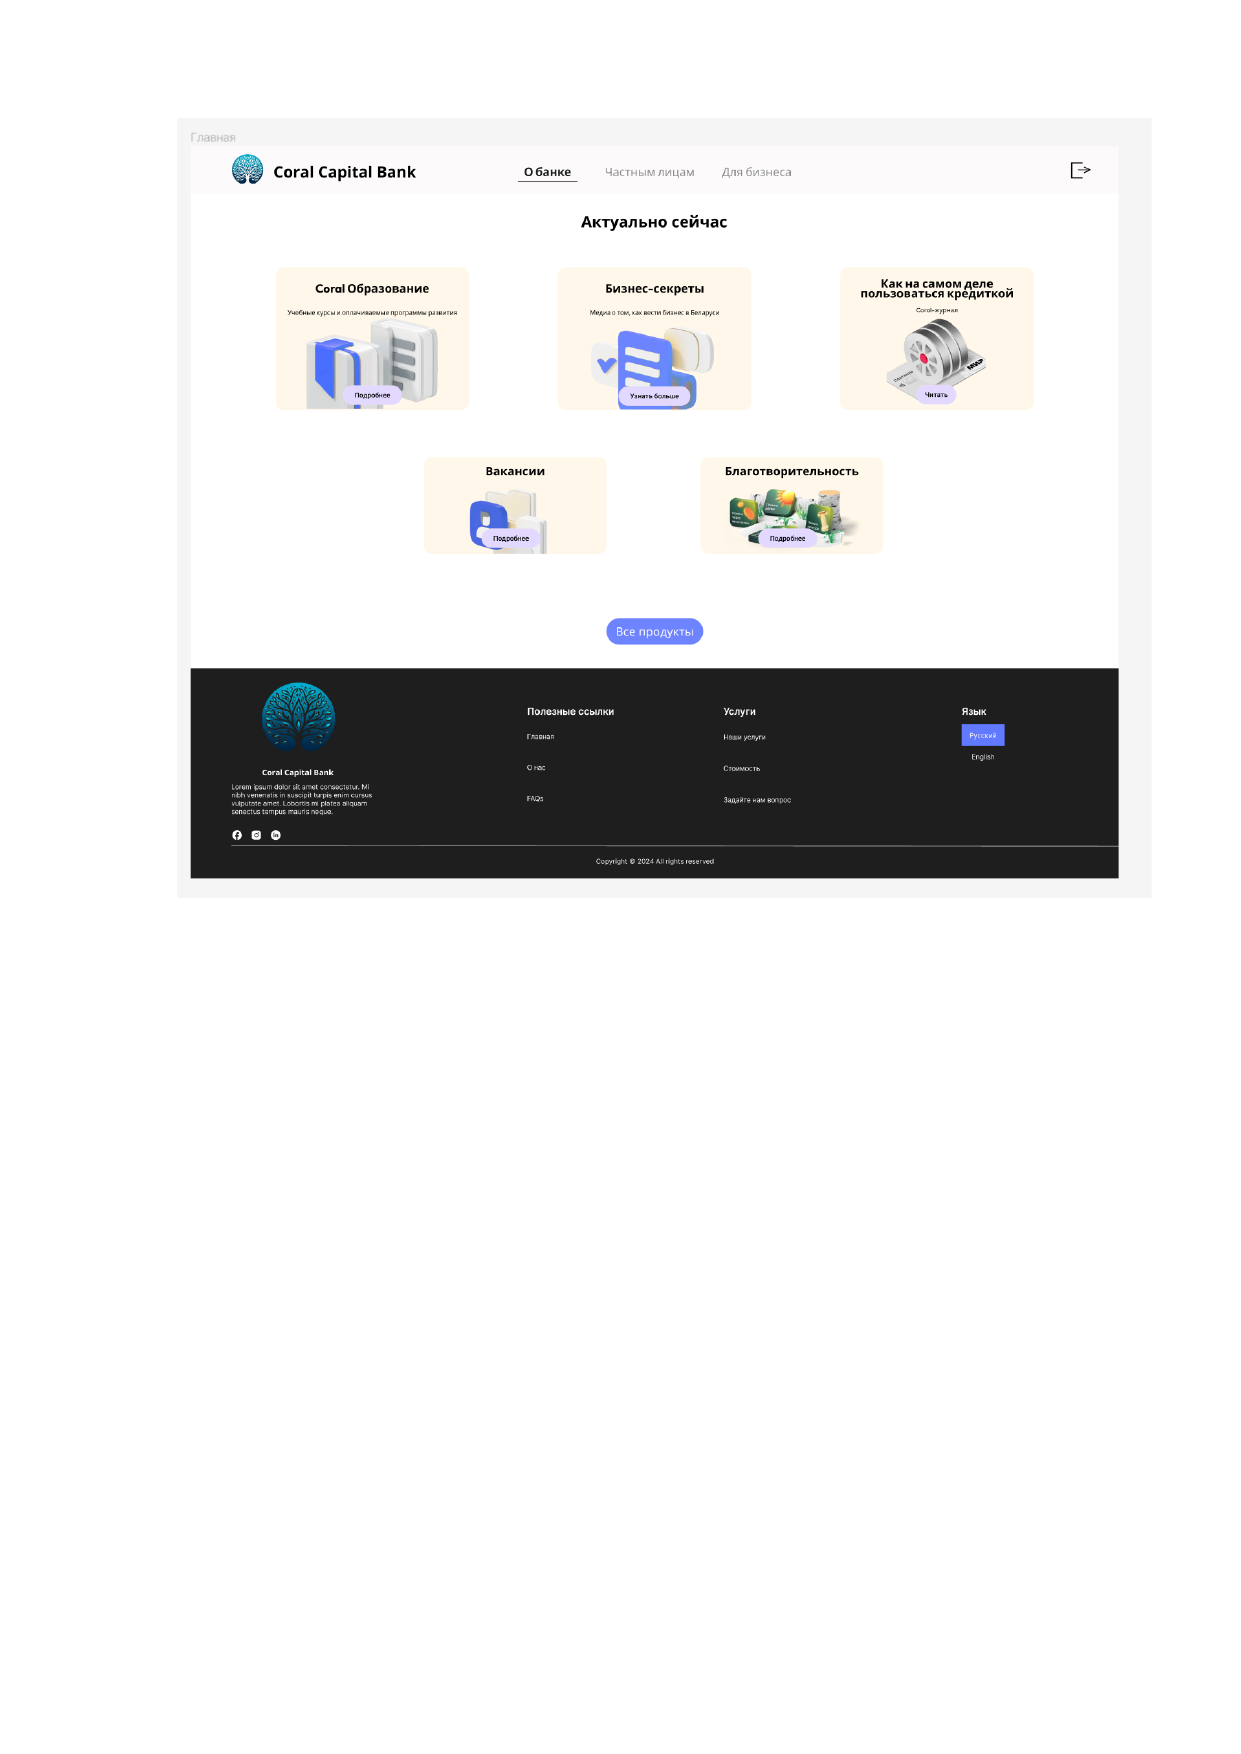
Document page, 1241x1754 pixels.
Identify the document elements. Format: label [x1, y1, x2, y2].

picture [177, 118, 1152, 898]
